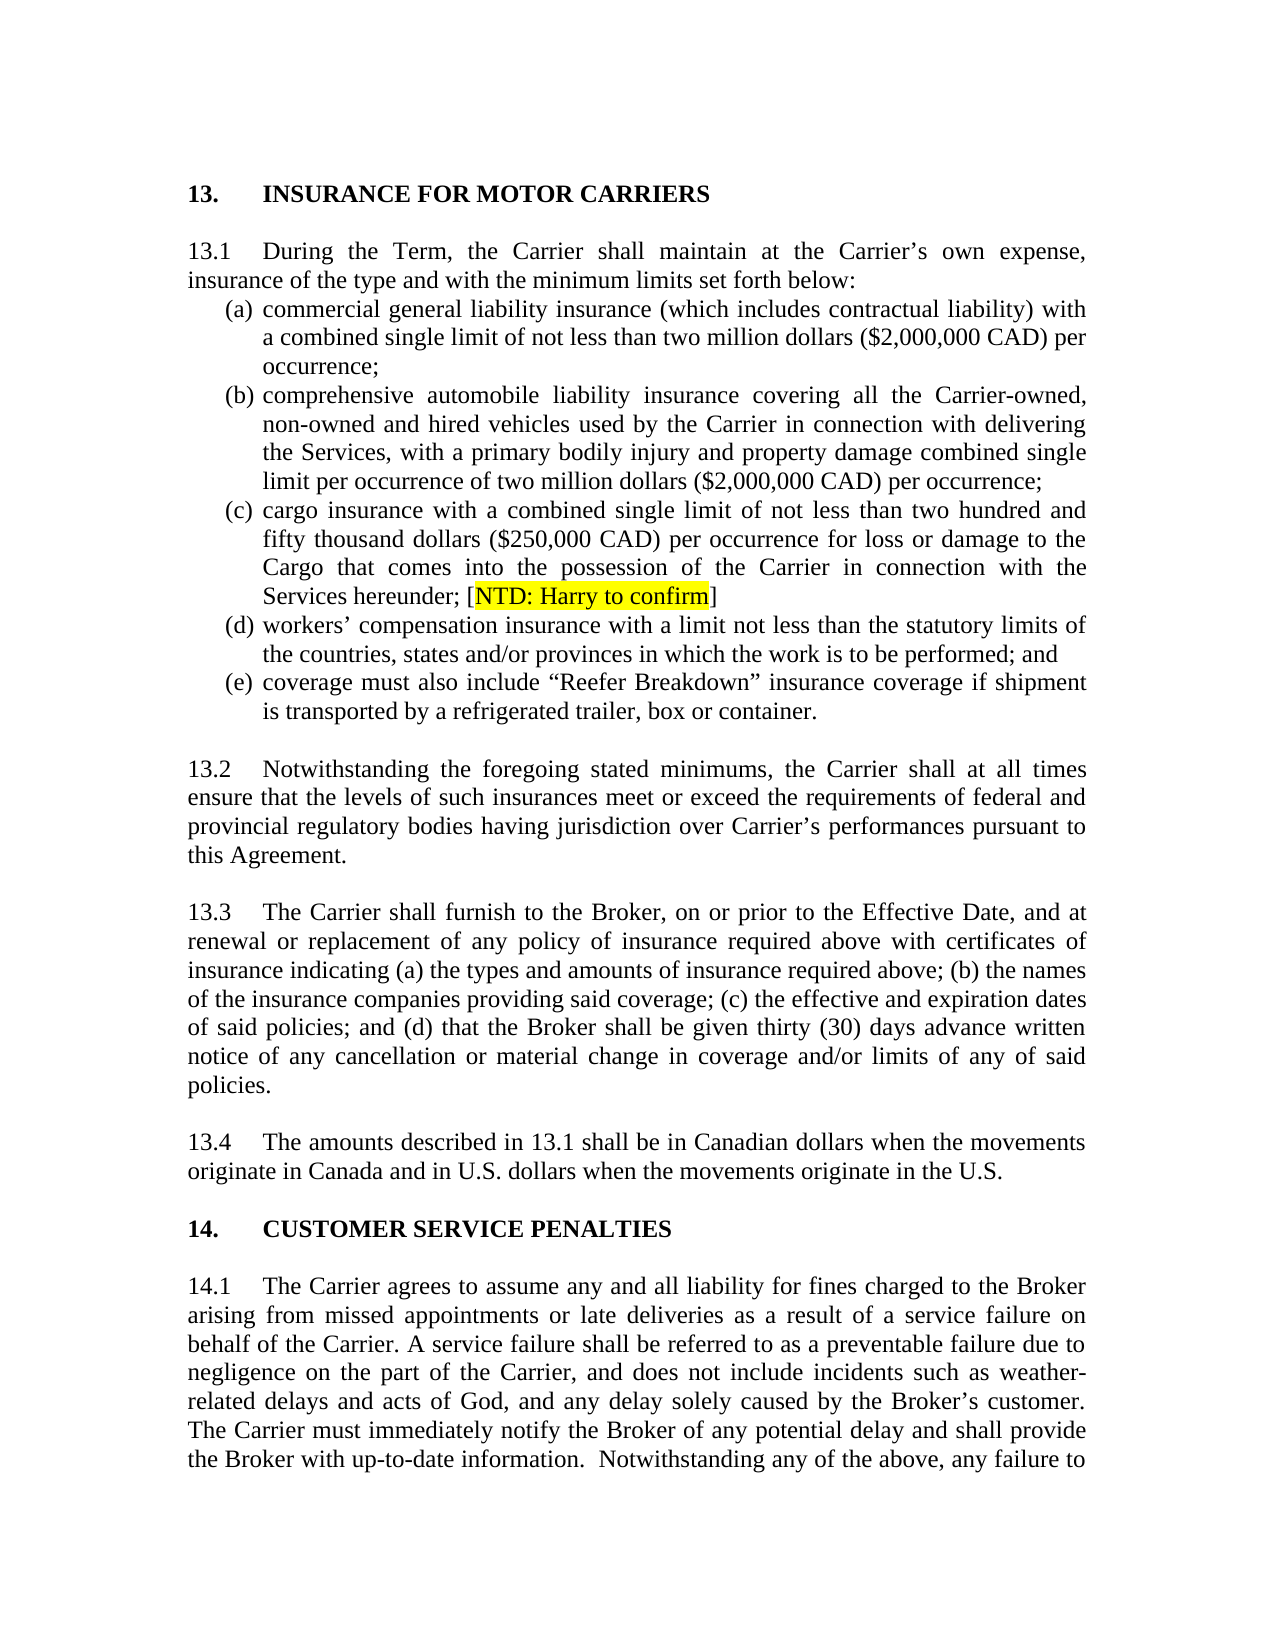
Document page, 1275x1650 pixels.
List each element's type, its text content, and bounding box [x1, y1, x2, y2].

list comprehensive automobile liability insurance covering all the Carrier-owned, non-owned and hired vehicles used by the Carrier in connection with delivering the Services, with a primary bodily injury and property damage combined single limit per occurrence of two million dollars ($2,000,000 CAD) per occurrence; [225, 380, 1087, 495]
text 13.1 During the Term, the Carrier shall maintain at the Carrier’s own expense, insurance of the type and with the minimum limits set forth below: [187, 236, 1087, 294]
list commercial general liability insurance (which includes contractual liability) with a combined single limit of not less than two million dollars ($2,000,000 CAD) per occurrence; [225, 294, 1087, 380]
list workers’ compensation insurance with a limit not less than the statutory limits of the countries, states and/or provinces in which the work is to be performed; and [225, 610, 1087, 667]
text 13.3 The Carrier shall furnish to the Broker, on or prior to the Effective Date, and at renewal or replacement of any policy of insurance required above with certificates of insurance indicating (a) the types and amounts of insurance required above; (b) the names of the insurance companies providing said coverage; (c) the effective and expiration dates of said policies; and (d) that the Broker shall be given thirty (30) days advance written notice of any cancellation or material change in coverage and/or limits of any of said policies. [187, 897, 1087, 1099]
text 13.2 Notwithstanding the foregoing stated minimums, the Carrier shall at all times ensure that the levels of such insurances meet or exceed the requirements of federal and provincial regulatory bodies having jurisdiction over Carrier’s performances pursuant to this Agreement. [187, 754, 1087, 869]
text 14. CUSTOMER SERVICE PENALTIES [187, 1214, 1087, 1242]
text 13. INSURANCE FOR MOTOR CARRIERS [187, 179, 1087, 207]
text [187, 1271, 1087, 1472]
list cargo insurance with a combined single limit of not less than two hundred and fifty thousand dollars ($250,000 CAD) per occurrence for loss or damage to the Cargo that comes into the possession of the Carrier in connection with the Services hereunder; [NTD: Harry to confirm] [225, 495, 1087, 610]
text 13.4 The amounts described in 13.1 shall be in Canadian dollars when the movements originate in Canada and in U.S. dollars when the movements originate in the U.S. [187, 1127, 1087, 1185]
list coverage must also include “Reefer Breakdown” insurance coverage if shipment is transported by a refrigerated trailer, box or container. [225, 667, 1087, 725]
